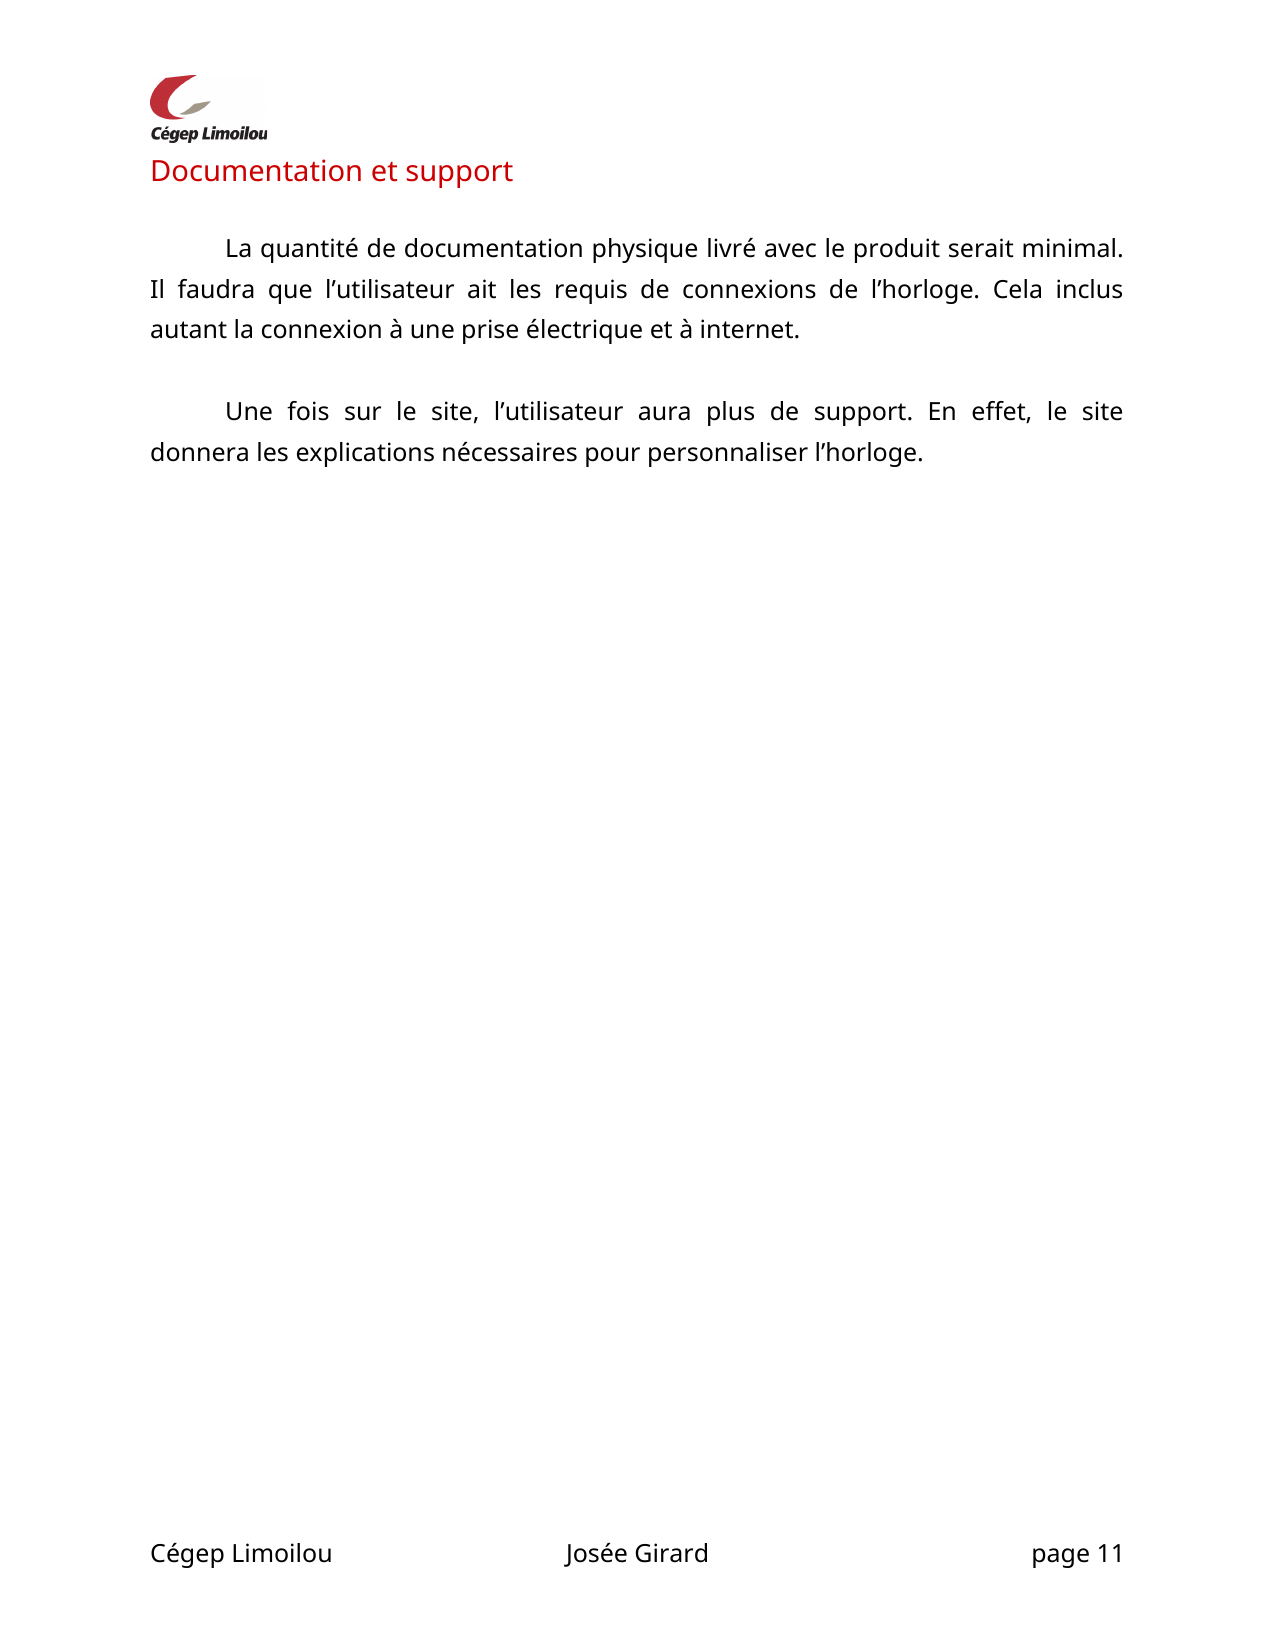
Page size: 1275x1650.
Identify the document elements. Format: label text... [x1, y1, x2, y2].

text Une fois sur le site, l’utilisateur aura plus de support. En effet, le site donnera les explications nécessaires pour personnaliser l’horloge. [150, 394, 1125, 469]
text La quantité de documentation physique livré avec le produit serait minimal. Il faudra que l’utilisateur ait les requis de connexions de l’horloge. Cela inclus autant la connexion à une prise électrique et à internet. [150, 231, 1125, 346]
picture [150, 75, 268, 143]
subtitle Documentation et support [150, 150, 1125, 190]
